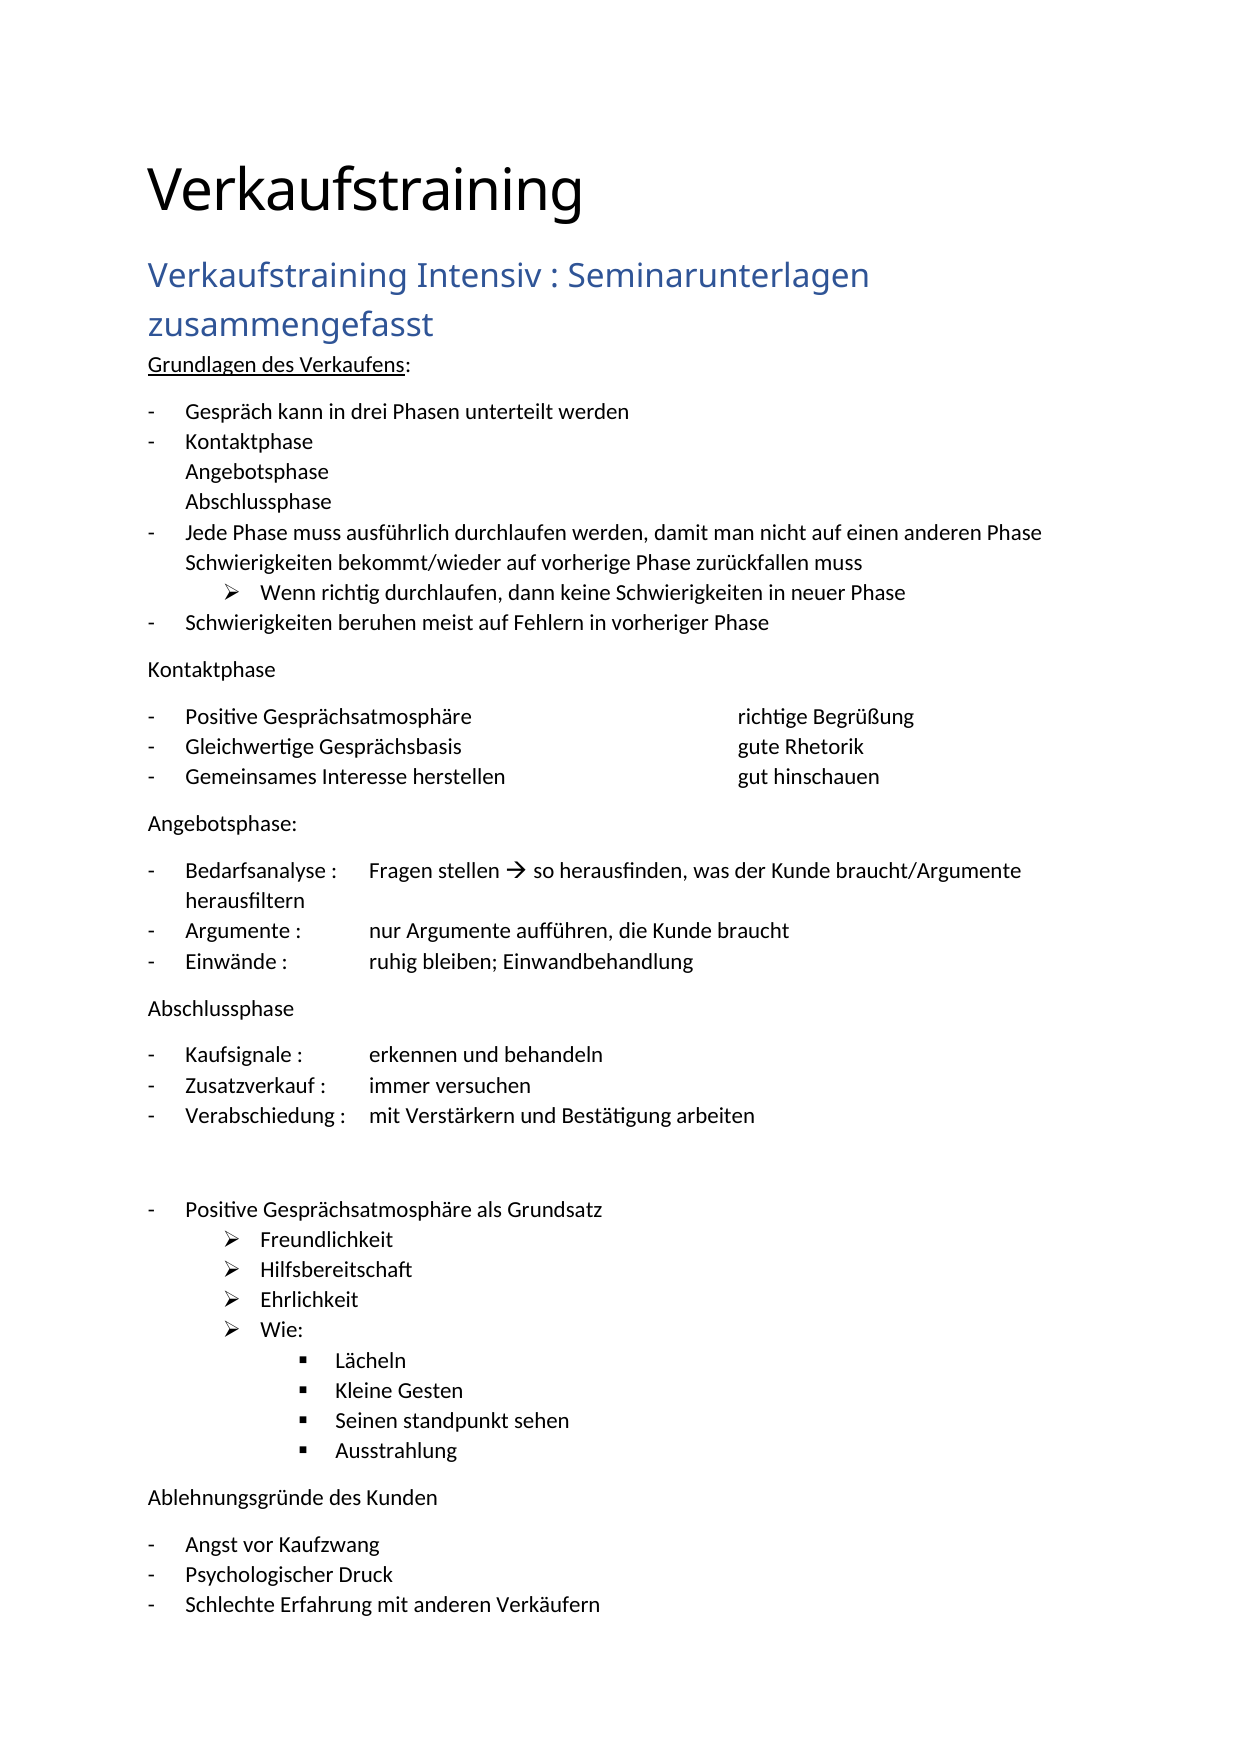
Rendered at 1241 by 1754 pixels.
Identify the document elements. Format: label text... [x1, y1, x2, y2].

list Positive Gesprächsatmosphäre richtige Begrüßung [148, 702, 1093, 730]
list Wenn richtig durchlaufen, dann keine Schwierigkeiten in neuer Phase [223, 578, 1093, 606]
list Gespräch kann in drei Phasen unterteilt werden [148, 397, 1093, 425]
text Grundlagen des Verkaufens: [148, 350, 1093, 378]
list Verabschiedung : mit Verstärkern und Bestätigung arbeiten [148, 1101, 1093, 1129]
list Lächeln [298, 1346, 1093, 1374]
list Argumente : nur Argumente aufführen, die Kunde braucht [148, 917, 1093, 945]
title Verkaufstraining [148, 148, 1093, 227]
list Zusatzverkauf : immer versuchen [148, 1071, 1093, 1099]
text Angebotsphase: [148, 809, 1093, 837]
list Ehrlichkeit [223, 1285, 1093, 1313]
list Hilfsbereitschaft [223, 1255, 1093, 1283]
list Schlechte Erfahrung mit anderen Verkäufern [148, 1591, 1093, 1619]
text Ablehnungsgründe des Kunden [148, 1483, 1093, 1511]
text Abschlussphase [148, 994, 1093, 1022]
list Gemeinsames Interesse herstellen gut hinschauen [148, 762, 1093, 791]
list Kleine Gesten [298, 1376, 1093, 1404]
list Jede Phase muss ausführlich durchlaufen werden, damit man nicht auf einen anderen Phase Schwierigkeiten bekommt/wieder auf vorherige Phase zurückfallen muss [148, 518, 1093, 576]
list Seinen standpunkt sehen [298, 1406, 1093, 1434]
text Kontaktphase [148, 655, 1093, 683]
list Bedarfsanalyse : Fragen stellen so herausfinden, was der Kunde braucht/Argumente herausfiltern [148, 856, 1093, 914]
list Wie: [223, 1316, 1093, 1344]
list Kontaktphase Angebotsphase Abschlussphase [148, 427, 1093, 516]
list Ausstrahlung [298, 1436, 1093, 1464]
list Freundlichkeit [223, 1225, 1093, 1253]
list Gleichwertige Gesprächsbasis gute Rhetorik [148, 732, 1093, 760]
subtitle Verkaufstraining Intensiv : Seminarunterlagen zusammengefasst [148, 252, 1093, 346]
list Angst vor Kaufzwang [148, 1530, 1093, 1558]
list Positive Gesprächsatmosphäre als Grundsatz [148, 1195, 1093, 1223]
list Kaufsignale : erkennen und behandeln [148, 1041, 1093, 1069]
list Schwierigkeiten beruhen meist auf Fehlern in vorheriger Phase [148, 608, 1093, 636]
list Einwände : ruhig bleiben; Einwandbehandlung [148, 947, 1093, 975]
list Psychologischer Druck [148, 1560, 1093, 1588]
